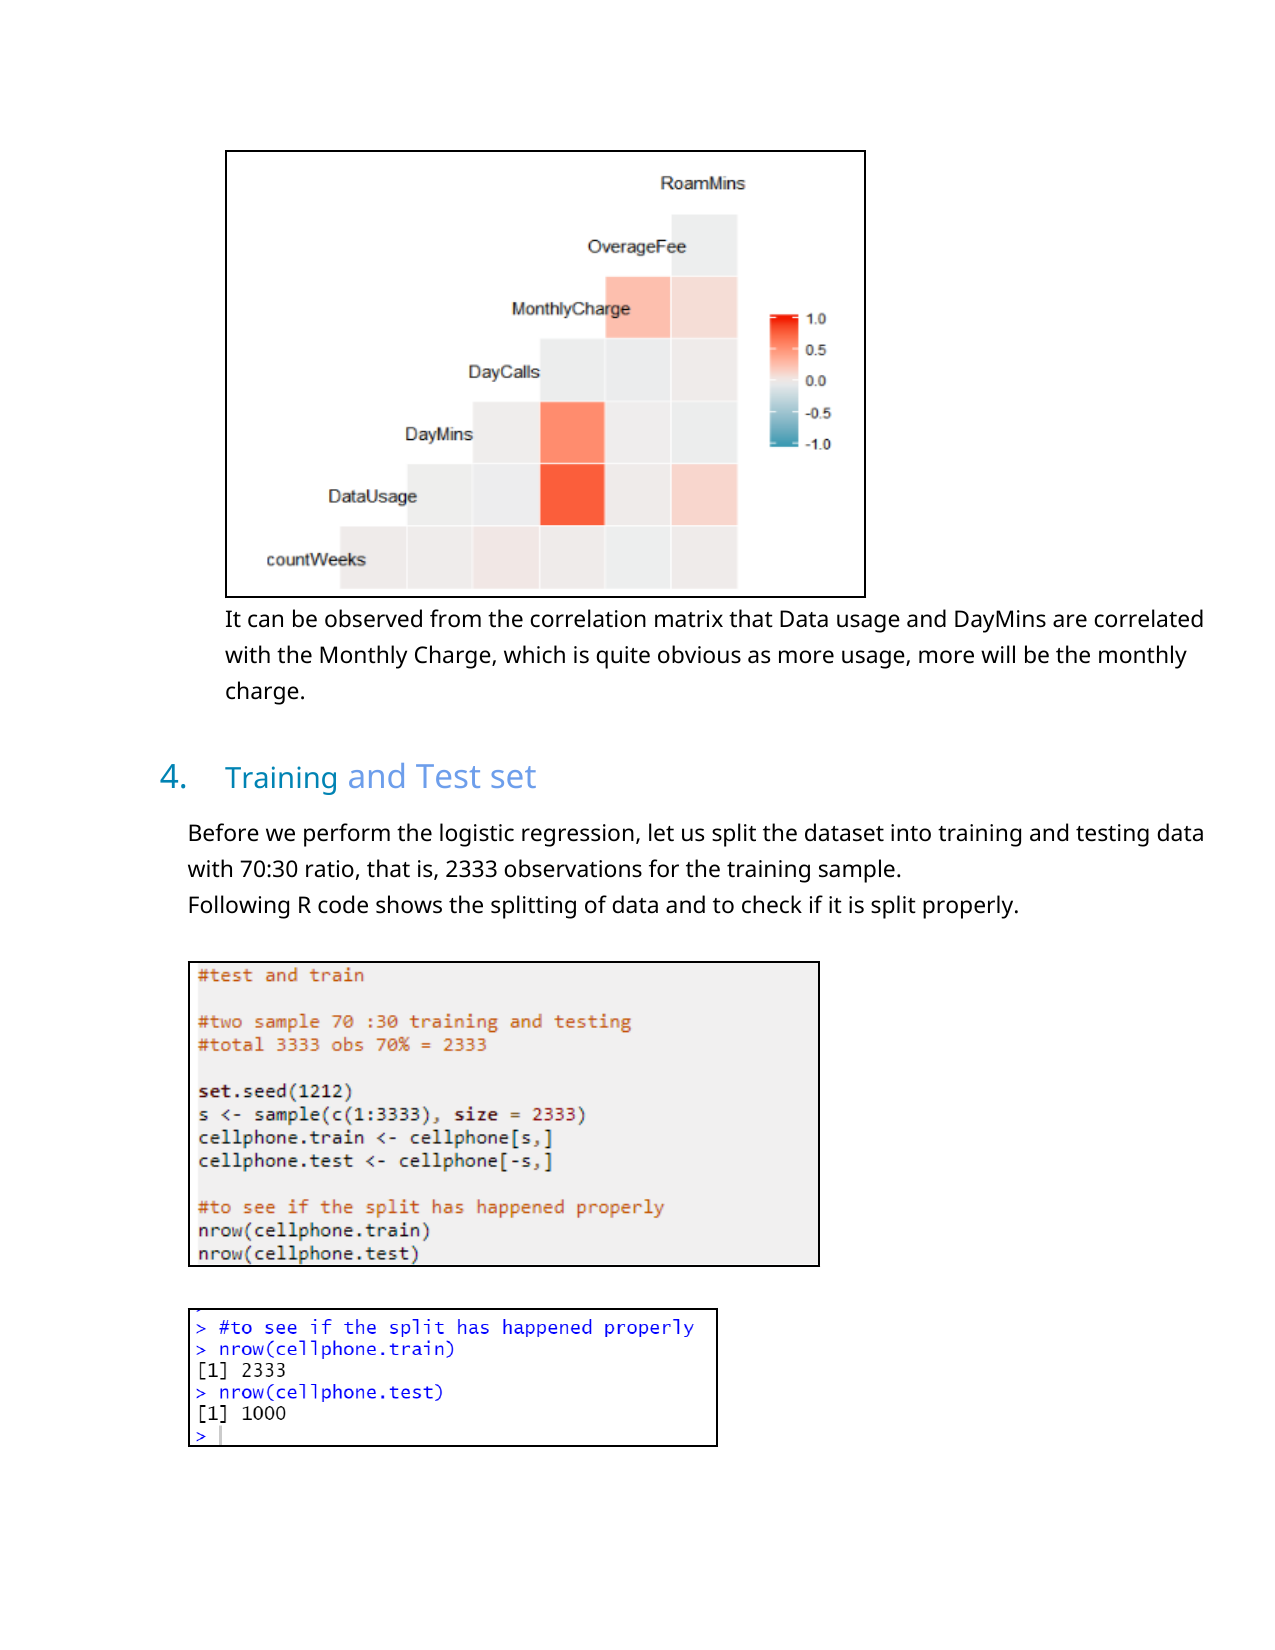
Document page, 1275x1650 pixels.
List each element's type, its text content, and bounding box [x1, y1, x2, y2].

text It can be observed from the correlation matrix that Data usage and DayMins are correlated with the Monthly Charge, which is quite obvious as more usage, more will be the monthly charge. [225, 603, 1219, 706]
text Following R code shows the splitting of data and to check if it is split properly. [150, 889, 1219, 920]
subtitle Training and Test set [187, 753, 1219, 798]
text Before we perform the logistic regression, let us split the dataset into training and testing data with 70:30 ratio, that is, 2333 observations for the training sample. [187, 817, 1219, 884]
picture [227, 152, 864, 596]
picture [190, 1310, 716, 1445]
picture [190, 963, 818, 1265]
